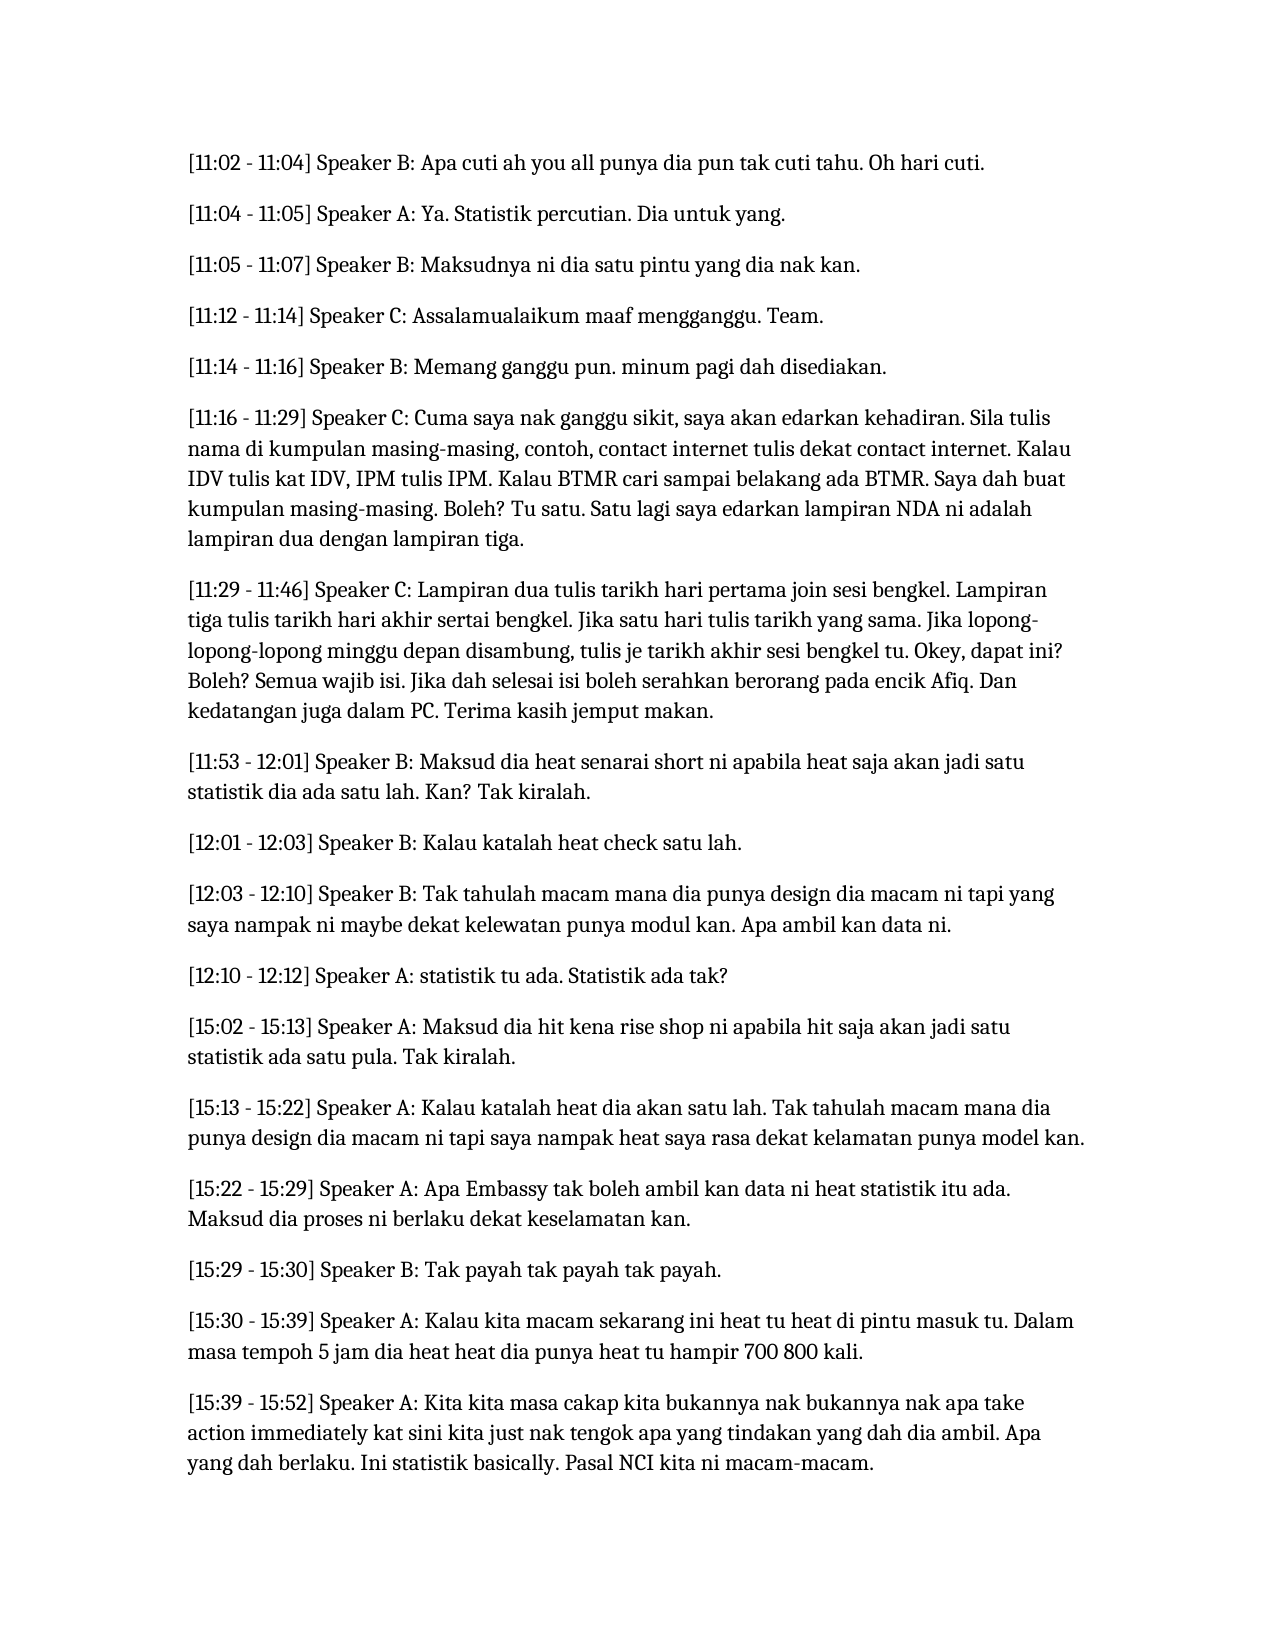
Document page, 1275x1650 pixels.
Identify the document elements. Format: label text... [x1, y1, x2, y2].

text [11:14 - 11:16] Speaker B: Memang ganggu pun. minum pagi dah disediakan. [187, 354, 1087, 381]
text [11:29 - 11:46] Speaker C: Lampiran dua tulis tarikh hari pertama join sesi bengkel. Lampiran tiga tulis tarikh hari akhir sertai bengkel. Jika satu hari tulis tarikh yang sama. Jika lopong-lopong-lopong minggu depan disambung, tulis je tarikh akhir sesi bengkel tu. Okey, dapat ini? Boleh? Semua wajib isi. Jika dah selesai isi boleh serahkan berorang pada encik Afiq. Dan kedatangan juga dalam PC. Terima kasih jemput makan. [187, 577, 1087, 724]
text [15:30 - 15:39] Speaker A: Kalau kita macam sekarang ini heat tu heat di pintu masuk tu. Dalam masa tempoh 5 jam dia heat heat dia punya heat tu hampir 700 800 kali. [187, 1308, 1087, 1365]
text [11:53 - 12:01] Speaker B: Maksud dia heat senarai short ni apabila heat saja akan jadi satu statistik dia ada satu lah. Kan? Tak kiralah. [187, 749, 1087, 806]
text [15:22 - 15:29] Speaker A: Apa Embassy tak boleh ambil kan data ni heat statistik itu ada. Maksud dia proses ni berlaku dekat keselamatan kan. [187, 1176, 1087, 1233]
text [11:12 - 11:14] Speaker C: Assalamualaikum maaf mengganggu. Team. [187, 303, 1087, 329]
text [11:05 - 11:07] Speaker B: Maksudnya ni dia satu pintu yang dia nak kan. [187, 252, 1087, 278]
text [11:16 - 11:29] Speaker C: Cuma saya nak ganggu sikit, saya akan edarkan kehadiran. Sila tulis nama di kumpulan masing-masing, contoh, contact internet tulis dekat contact internet. Kalau IDV tulis kat IDV, IPM tulis IPM. Kalau BTMR cari sampai belakang ada BTMR. Saya dah buat kumpulan masing-masing. Boleh? Tu satu. Satu lagi saya edarkan lampiran NDA ni adalah lampiran dua dengan lampiran tiga. [187, 405, 1087, 552]
text [12:01 - 12:03] Speaker B: Kalau katalah heat check satu lah. [187, 830, 1087, 857]
text [11:04 - 11:05] Speaker A: Ya. Statistik percutian. Dia untuk yang. [187, 201, 1087, 227]
text [12:03 - 12:10] Speaker B: Tak tahulah macam mana dia punya design dia macam ni tapi yang saya nampak ni maybe dekat kelewatan punya modul kan. Apa ambil kan data ni. [187, 881, 1087, 938]
text [15:39 - 15:52] Speaker A: Kita kita masa cakap kita bukannya nak bukannya nak apa take action immediately kat sini kita just nak tengok apa yang tindakan yang dah dia ambil. Apa yang dah berlaku. Ini statistik basically. Pasal NCI kita ni macam-macam. [187, 1389, 1087, 1476]
text [15:13 - 15:22] Speaker A: Kalau katalah heat dia akan satu lah. Tak tahulah macam mana dia punya design dia macam ni tapi saya nampak heat saya rasa dekat kelamatan punya model kan. [187, 1095, 1087, 1151]
text [12:10 - 12:12] Speaker A: statistik tu ada. Statistik ada tak? [187, 962, 1087, 989]
text [11:02 - 11:04] Speaker B: Apa cuti ah you all punya dia pun tak cuti tahu. Oh hari cuti. [187, 150, 1087, 176]
text [15:02 - 15:13] Speaker A: Maksud dia hit kena rise shop ni apabila hit saja akan jadi satu statistik ada satu pula. Tak kiralah. [187, 1013, 1087, 1070]
text [15:29 - 15:30] Speaker B: Tak payah tak payah tak payah. [187, 1257, 1087, 1284]
